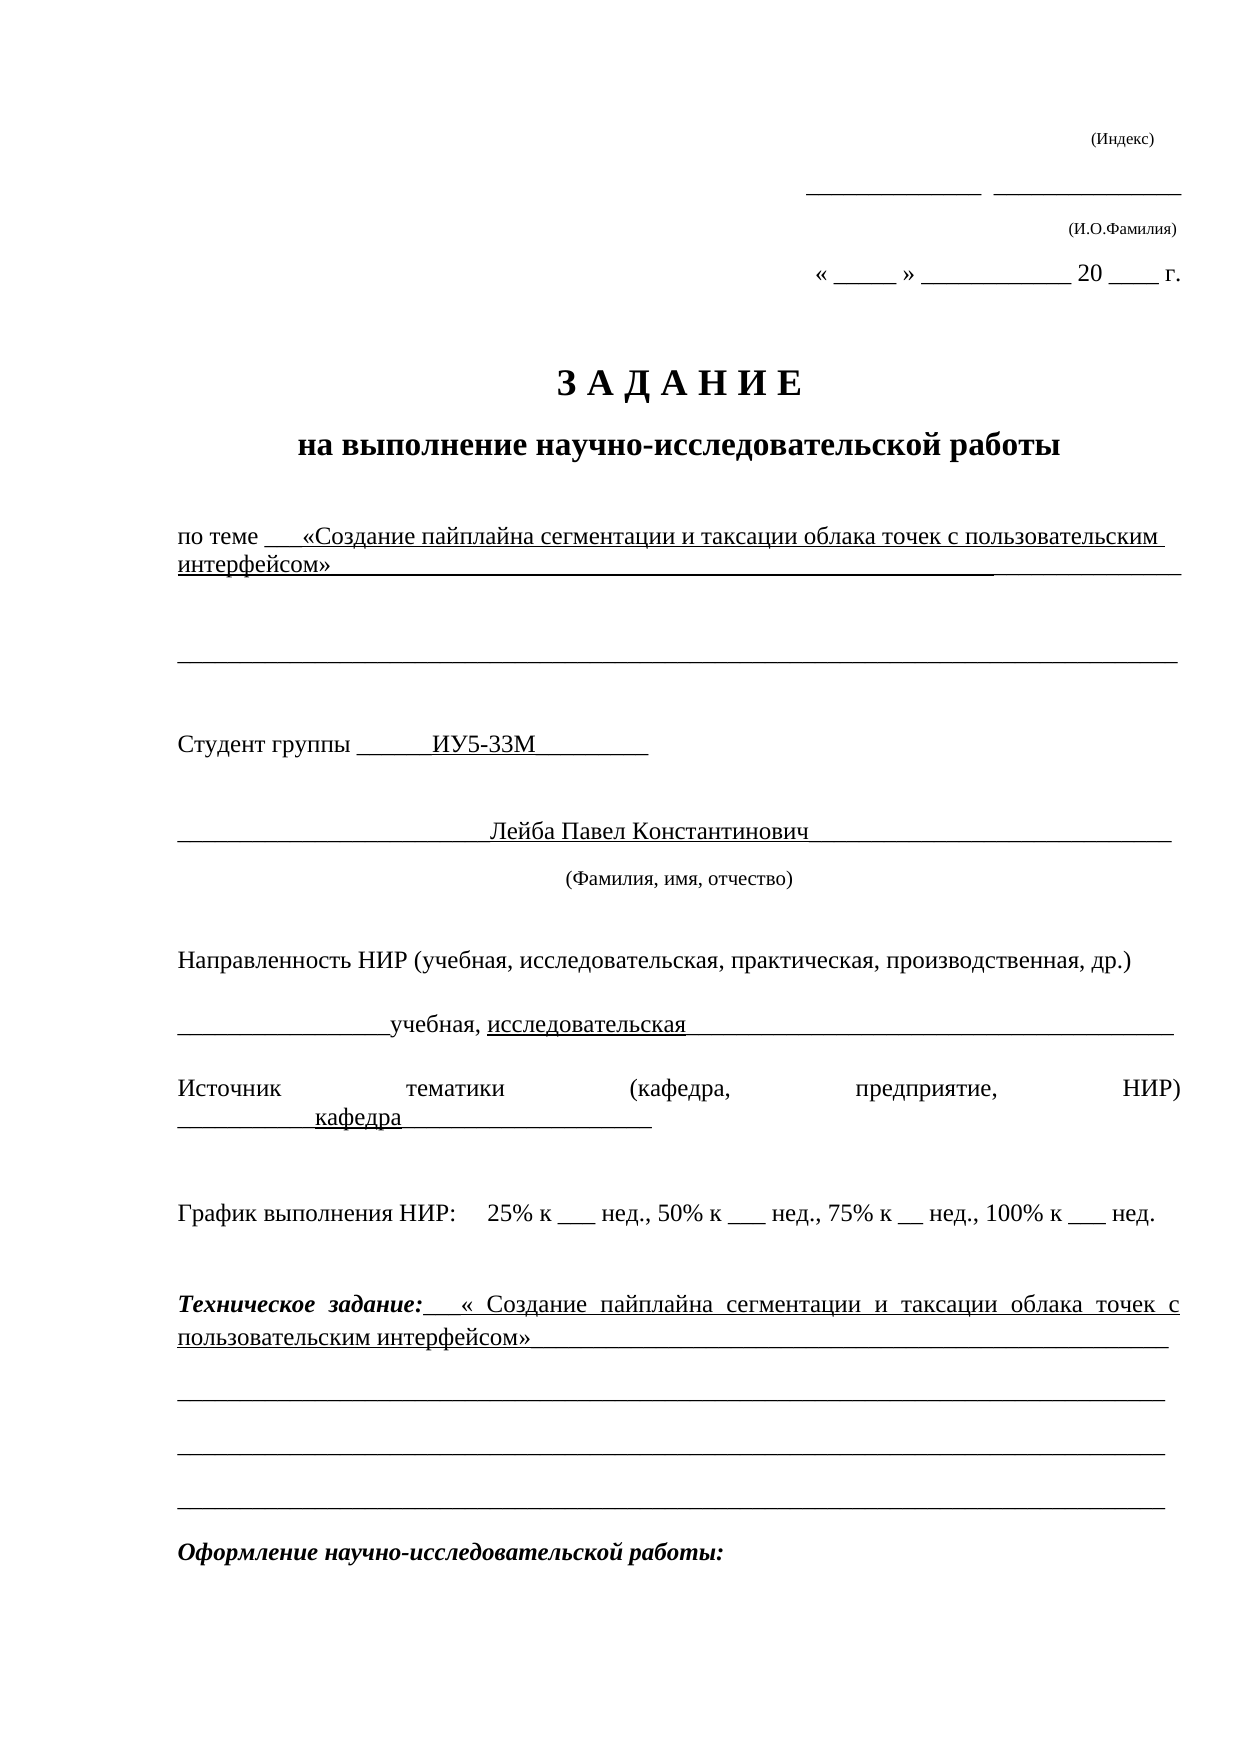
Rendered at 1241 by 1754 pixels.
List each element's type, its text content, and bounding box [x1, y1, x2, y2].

text _________________учебная, исследовательская_______________________________________ [177, 1009, 1181, 1038]
text на выполнение научно-исследовательской работы [177, 424, 1181, 462]
text (И.О.Фамилия) [989, 218, 1181, 238]
text по теме ___«Создание пайплайна сегментации и таксации облака точек с пользовательским интерфейсом»____________________________________________________________________ [177, 521, 1181, 574]
text _______________________________________________________________________________ [177, 1376, 1181, 1404]
text (Фамилия, имя, отчество) [177, 865, 1181, 889]
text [177, 1429, 1181, 1458]
text ЗАДАНИЕ [177, 360, 1181, 403]
text Оформление научно-исследовательской работы: [177, 1537, 1181, 1566]
text Техническое задание:___« Создание пайплайна сегментации и таксации облака точек с пользовательским интерфейсом»___________________________________________________ [177, 1289, 1181, 1351]
text ______________ _______________ [177, 169, 1181, 198]
text _________________________Лейба Павел Константинович_____________________________ [177, 816, 1181, 844]
text Студент группы ______ИУ5-33М_________ [177, 729, 1181, 757]
text Источник тематики (кафедра, предприятие, НИР) ___________кафедра____________________ [177, 1073, 1181, 1131]
text « _____ » ____________ 20 ____ г. [177, 258, 1181, 287]
text ________________________________________________________________________________ [177, 637, 1181, 665]
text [177, 1483, 1181, 1512]
text Направленность НИР (учебная, исследовательская, практическая, производственная, др.) [177, 946, 1181, 974]
text (Индекс) [989, 129, 1181, 148]
text График выполнения НИР: 25% к ___ нед., 50% к ___ нед., 75% к __ нед., 100% к ___ нед. [177, 1197, 1181, 1228]
